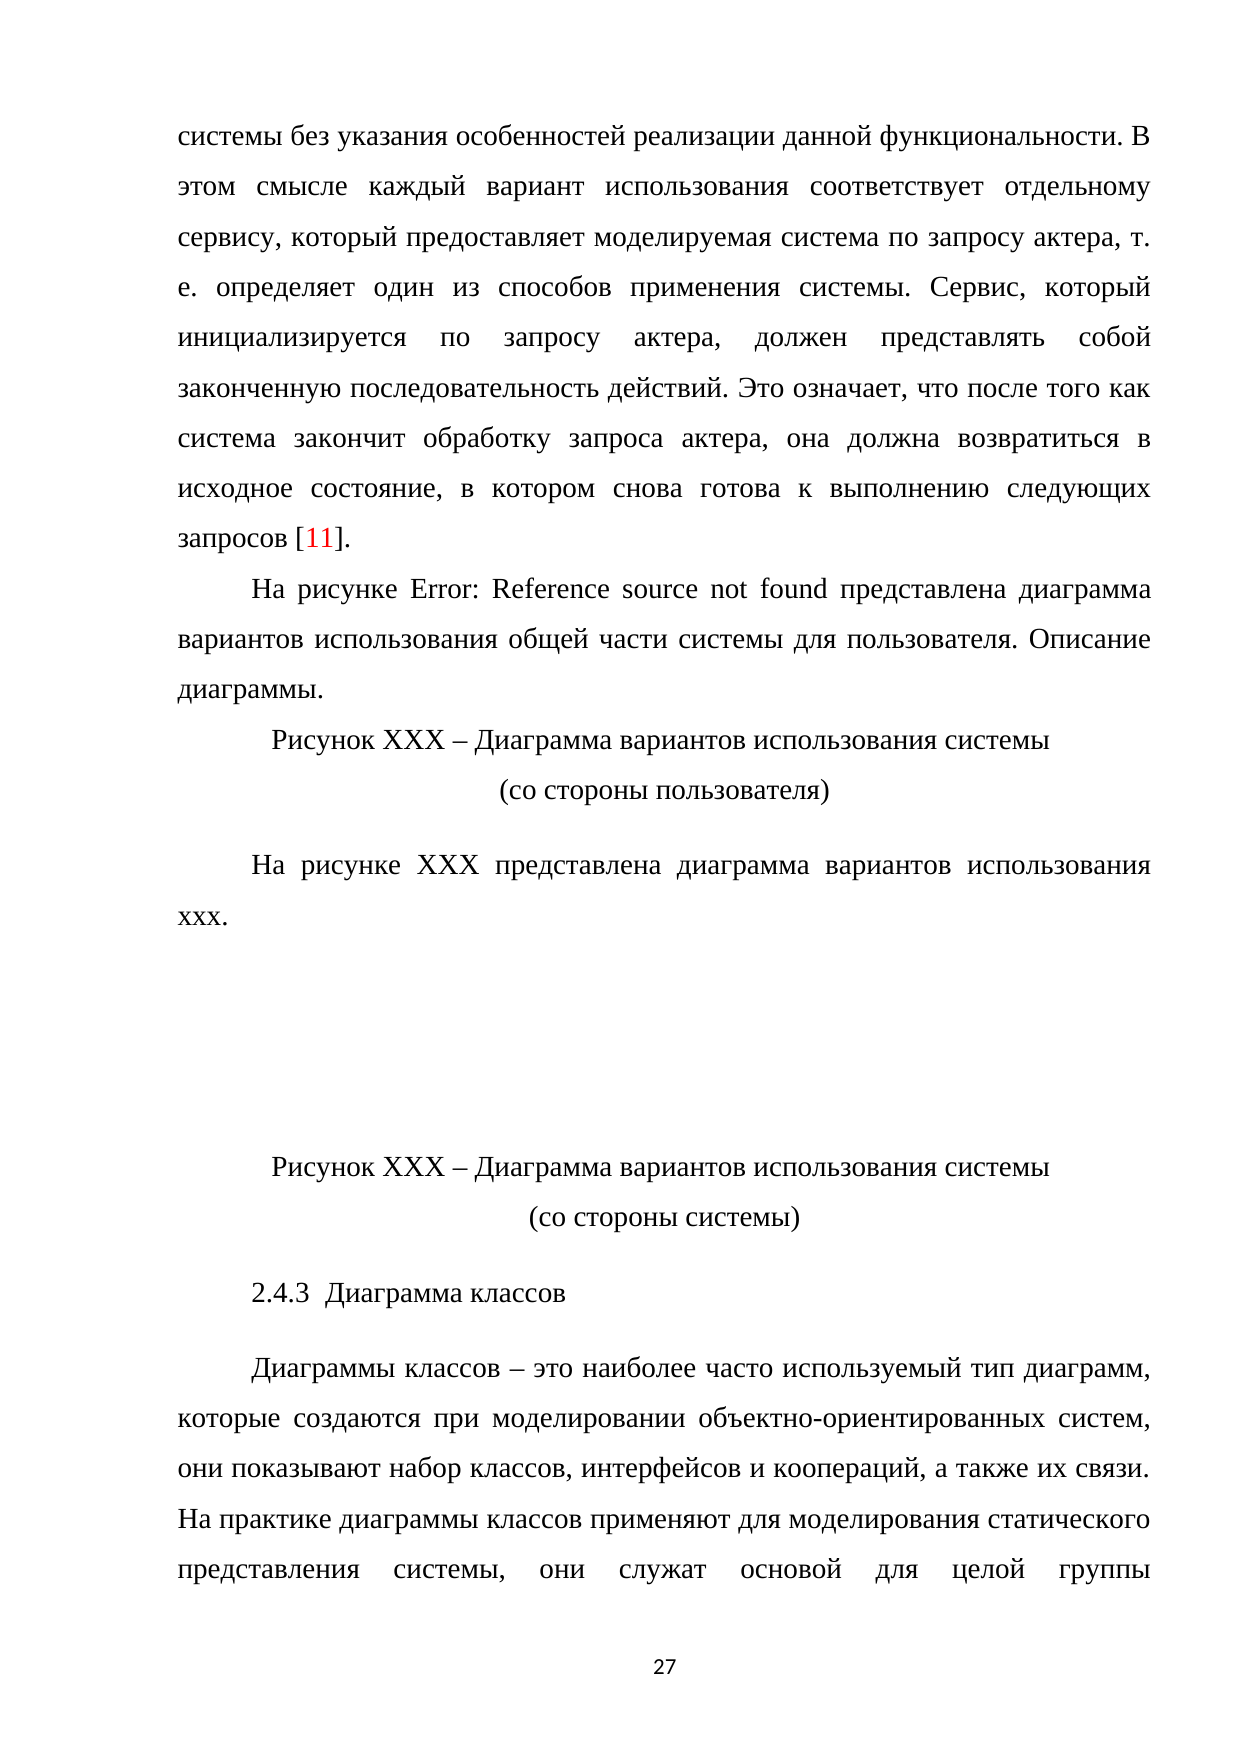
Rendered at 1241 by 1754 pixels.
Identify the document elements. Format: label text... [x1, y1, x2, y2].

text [177, 118, 1152, 554]
text Рисунок ХХХ – Диаграмма вариантов использования системы (со стороны системы) [177, 1149, 1152, 1233]
text Диаграмма классов [251, 1275, 1152, 1308]
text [177, 1350, 1152, 1585]
text Рисунок ХХХ – Диаграмма вариантов использования системы (со стороны пользователя) [177, 722, 1152, 806]
text На рисунке ХХХ представлена диаграмма вариантов использования ххх. [177, 847, 1152, 931]
